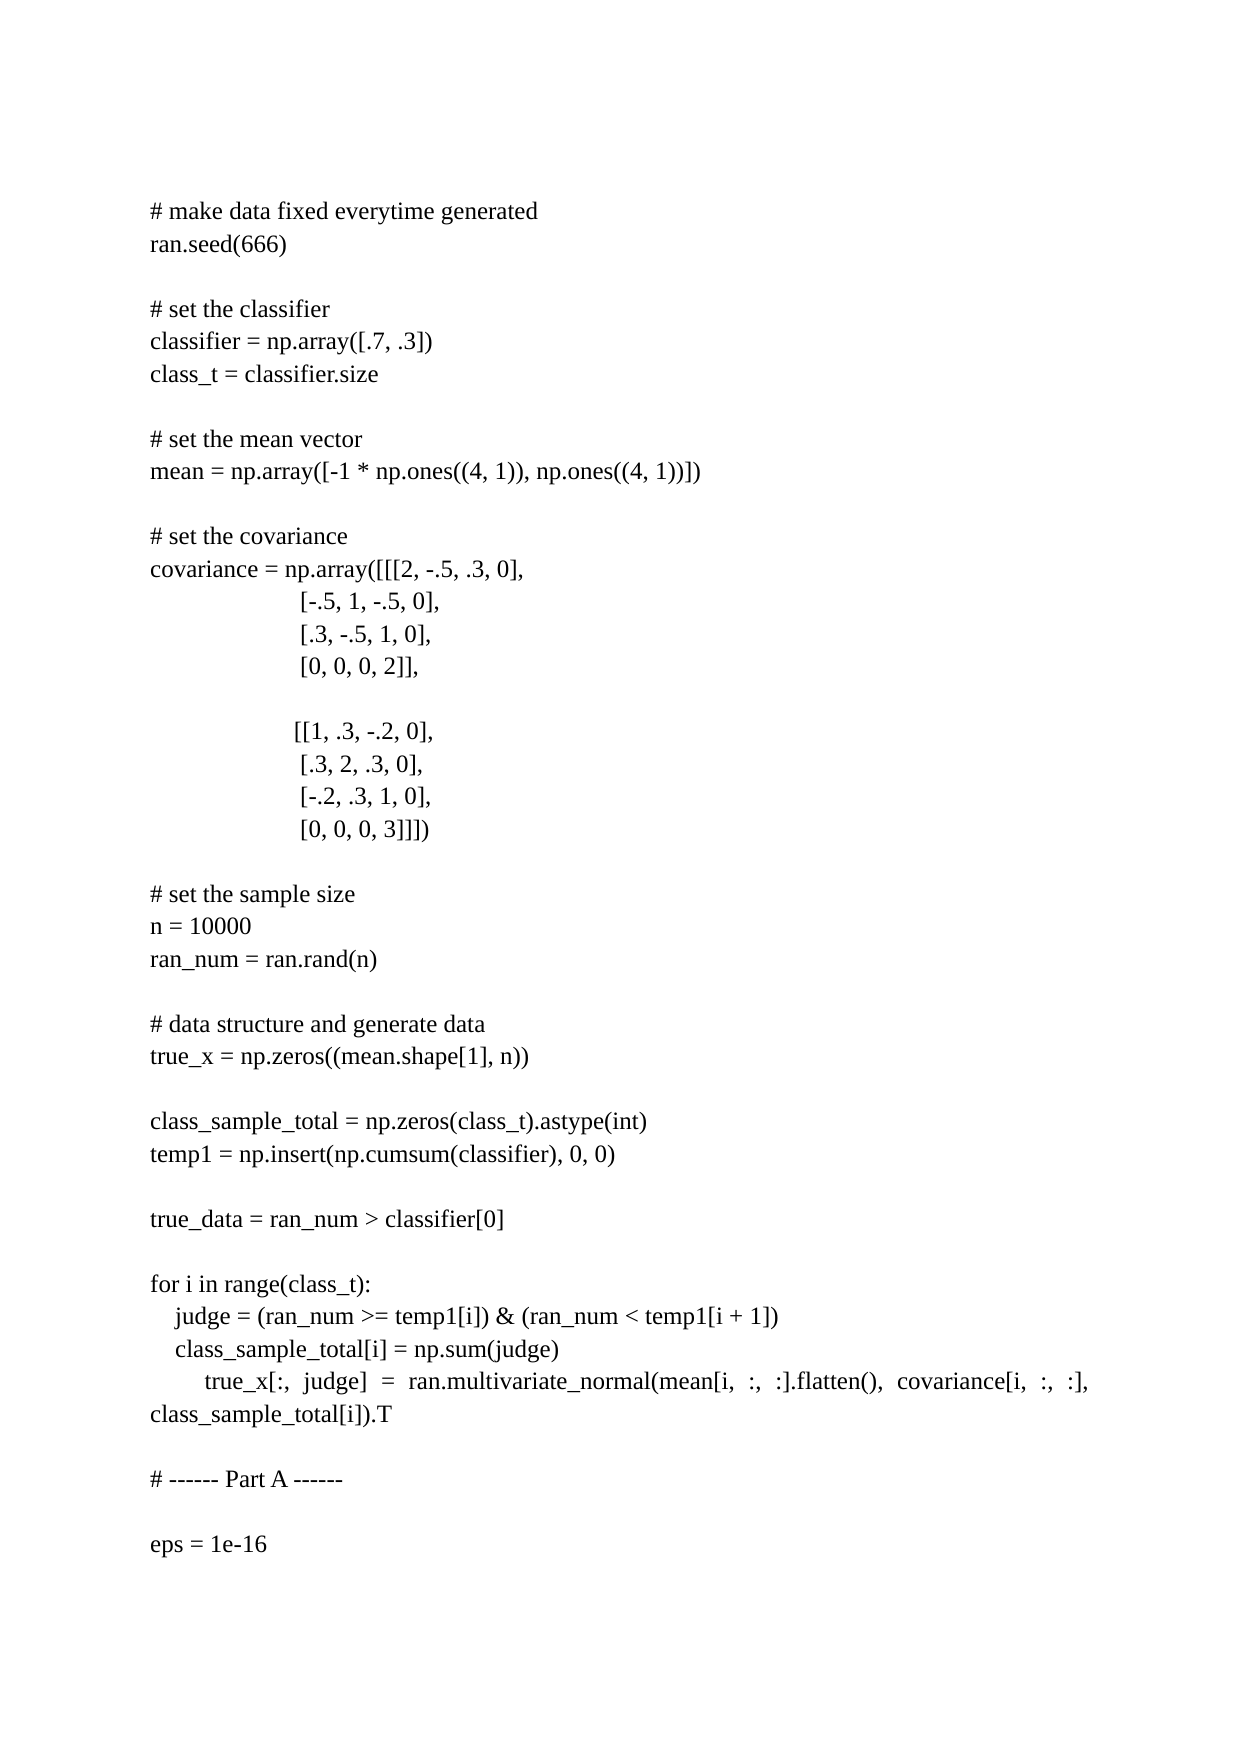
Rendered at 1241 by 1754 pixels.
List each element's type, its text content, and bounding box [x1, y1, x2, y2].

text # set the covariance [150, 519, 1090, 552]
text [.3, 2, .3, 0], [150, 747, 1090, 779]
text [-.2, .3, 1, 0], [150, 779, 1090, 812]
text temp1 = np.insert(np.cumsum(classifier), 0, 0) [150, 1137, 1090, 1169]
text # set the sample size [150, 877, 1090, 909]
text [-.5, 1, -.5, 0], [150, 584, 1090, 617]
text mean = np.array([-1 * np.ones((4, 1)), np.ones((4, 1))]) [150, 454, 1090, 487]
text # make data fixed everytime generated [150, 194, 1090, 227]
text [[1, .3, -.2, 0], [150, 714, 1090, 747]
text # set the mean vector [150, 422, 1090, 454]
text judge = (ran_num >= temp1[i]) & (ran_num < temp1[i + 1]) [150, 1299, 1090, 1332]
text class_t = classifier.size [150, 357, 1090, 389]
text n = 10000 [150, 909, 1090, 942]
text ran_num = ran.rand(n) [150, 942, 1090, 974]
text true_x[:, judge] = ran.multivariate_normal(mean[i, :, :].flatten(), covariance[i, :, :], class_sample_total[i]).T [150, 1364, 1090, 1429]
text class_sample_total[i] = np.sum(judge) [150, 1332, 1090, 1364]
text # ------ Part A ------ [150, 1462, 1090, 1494]
text ran.seed(666) [150, 227, 1090, 259]
text [0, 0, 0, 2]], [150, 649, 1090, 682]
text # data structure and generate data [150, 1007, 1090, 1039]
text # set the classifier [150, 292, 1090, 324]
text [0, 0, 0, 3]]]) [150, 812, 1090, 844]
text true_x = np.zeros((mean.shape[1], n)) [150, 1039, 1090, 1072]
text covariance = np.array([[[2, -.5, .3, 0], [150, 552, 1090, 584]
text classifier = np.array([.7, .3]) [150, 324, 1090, 357]
text [.3, -.5, 1, 0], [150, 617, 1090, 649]
text eps = 1e-16 [150, 1527, 1090, 1559]
text class_sample_total = np.zeros(class_t).astype(int) [150, 1104, 1090, 1137]
text for i in range(class_t): [150, 1267, 1090, 1299]
text true_data = ran_num > classifier[0] [150, 1202, 1090, 1234]
